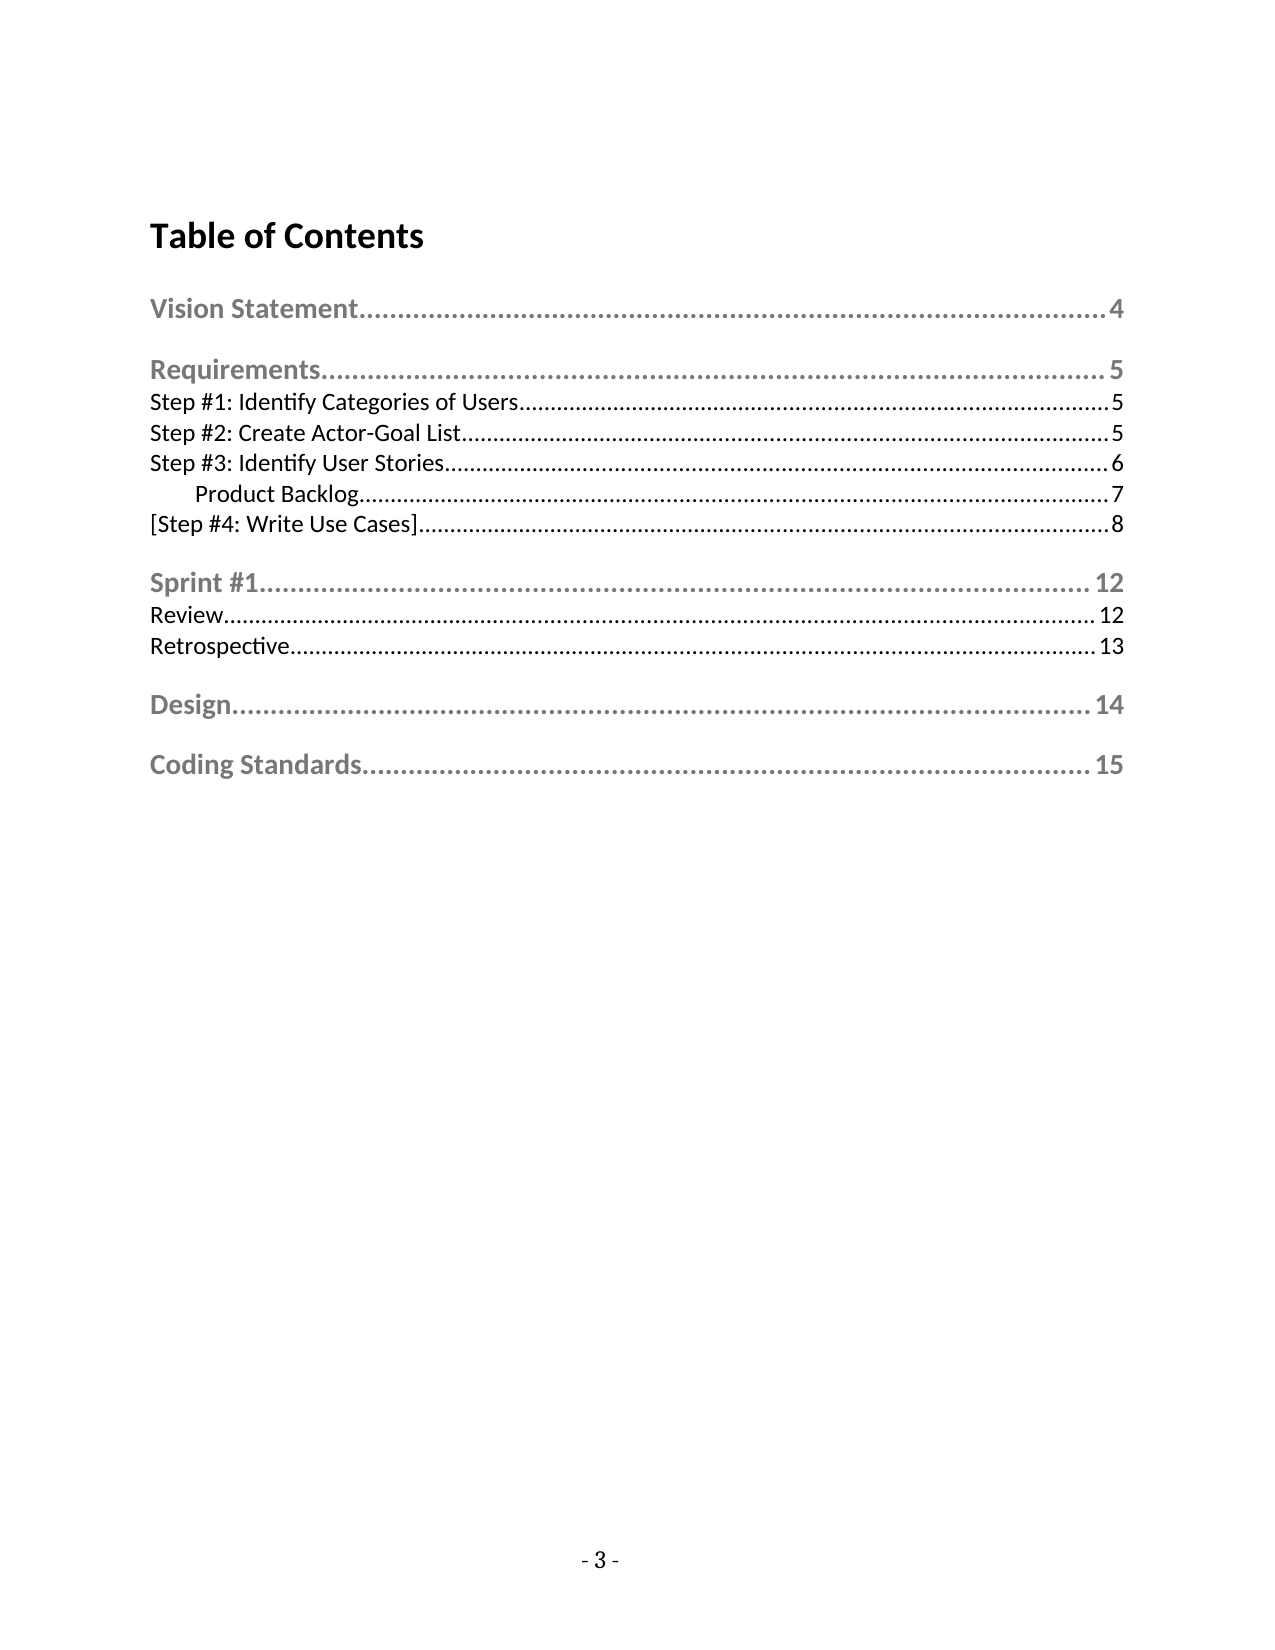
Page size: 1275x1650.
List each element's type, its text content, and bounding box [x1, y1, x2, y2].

text Design 14 [150, 686, 1125, 721]
text Sprint #1 12 [150, 564, 1125, 600]
text Step #2: Create Actor-Goal List 5 [150, 417, 1125, 447]
text [Step #4: Write Use Cases] 8 [150, 508, 1125, 539]
text Vision Statement 4 [150, 290, 1125, 326]
text Retrospective 13 [150, 630, 1125, 661]
subtitle Table of Contents [150, 212, 1125, 258]
text Step #3: Identify User Stories 6 [150, 447, 1125, 478]
text Requirements 5 [150, 351, 1125, 386]
text Review 12 [150, 600, 1125, 630]
text Product Backlog 7 [195, 478, 1125, 508]
text Coding Standards 15 [150, 746, 1125, 782]
text Step #1: Identify Categories of Users 5 [150, 386, 1125, 417]
